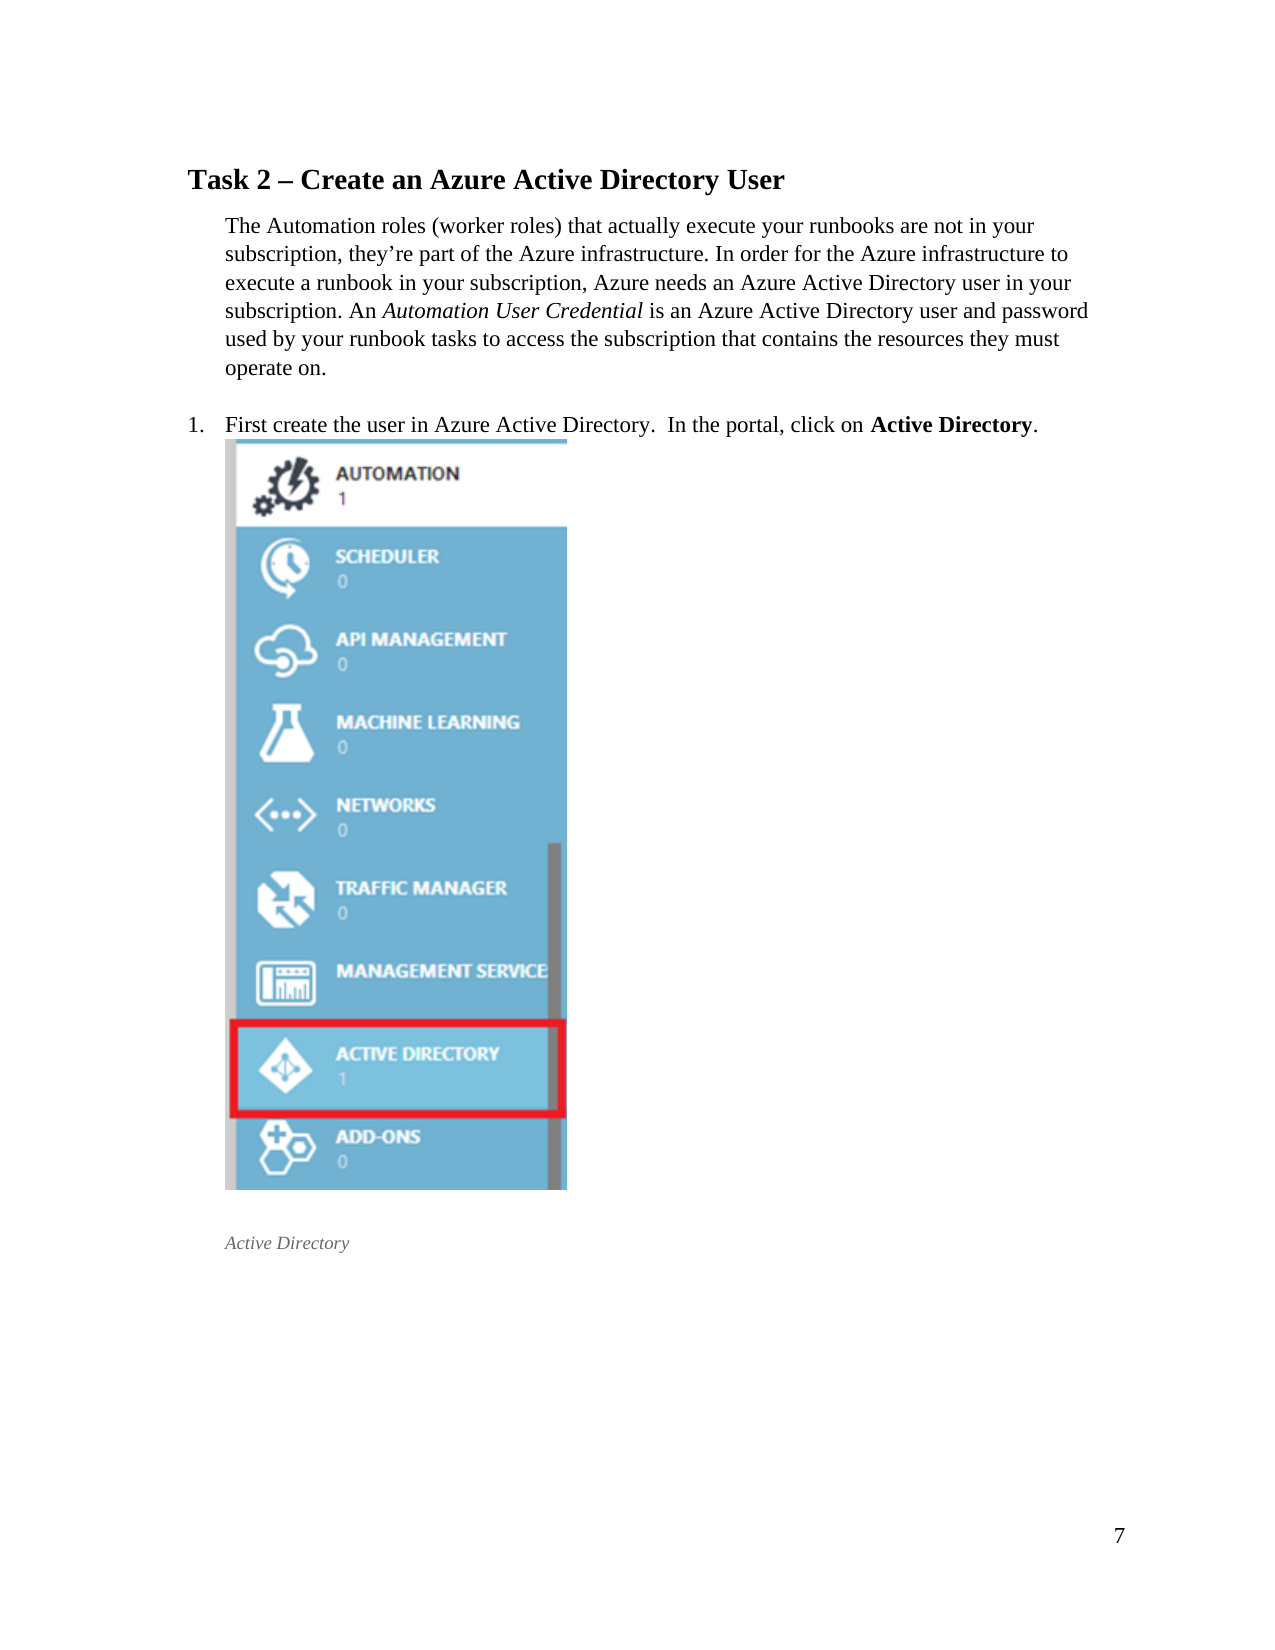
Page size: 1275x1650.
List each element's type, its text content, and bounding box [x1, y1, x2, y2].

text Active Directory [225, 1220, 1125, 1253]
list First create the user in Azure Active Directory. In the portal, click on Active Directory. [187, 411, 1125, 437]
picture [225, 439, 568, 1190]
list The Automation roles (worker roles) that actually execute your runbooks are not in your subscription, they’re part of the Azure infrastructure. In order for the Azure infrastructure to execute a runbook in your subscription, Azure needs an Azure Active Directory user in your subscription. An Automation User Credential is an Azure Active Directory user and password used by your runbook tasks to access the subscription that contains the resources they must operate on. [187, 212, 1125, 380]
subtitle Task 2 – Create an Azure Active Directory User [187, 162, 1125, 196]
